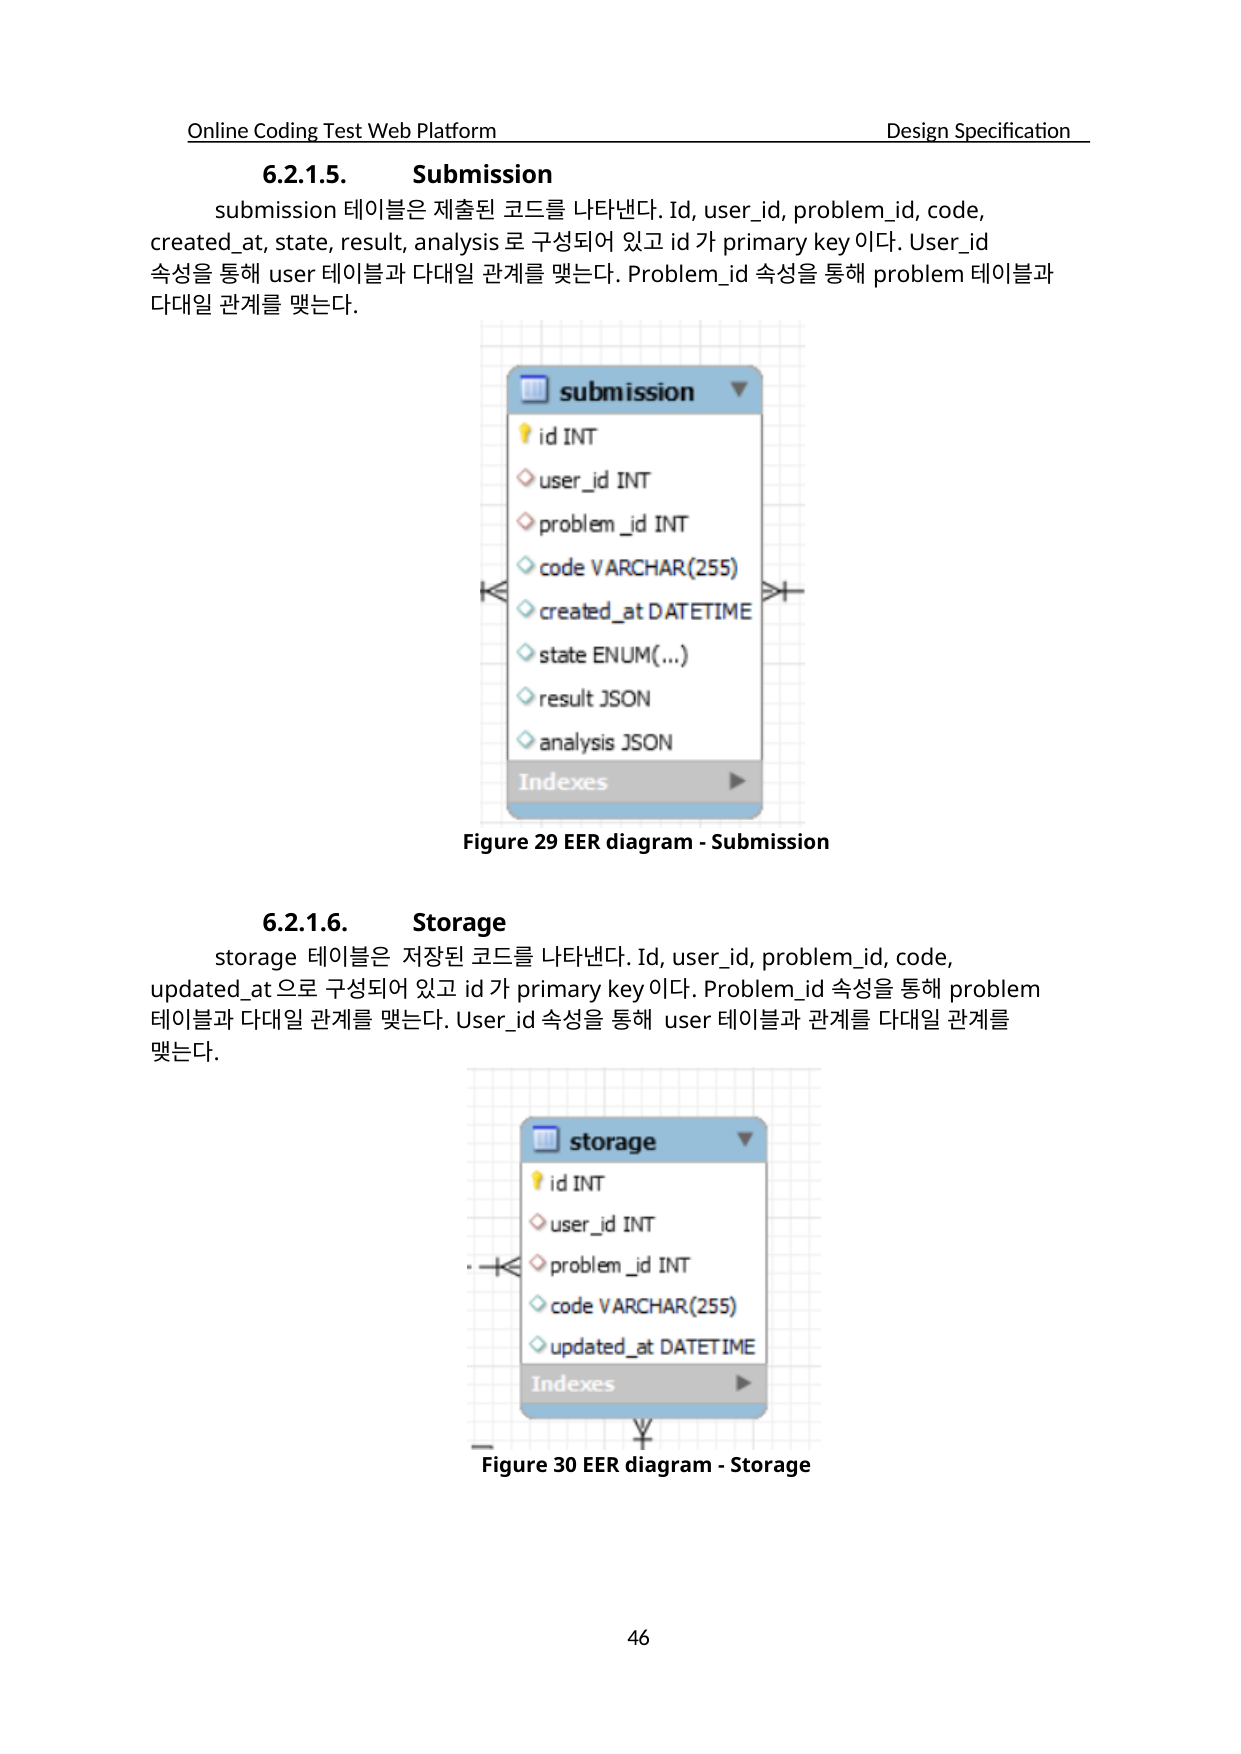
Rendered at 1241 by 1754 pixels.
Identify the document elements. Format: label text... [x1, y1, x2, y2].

text Figure 29 EER diagram - Submission [139, 827, 1153, 856]
subtitle Storage [262, 896, 1153, 940]
subtitle Submission [262, 148, 1153, 193]
picture [480, 320, 805, 828]
text storage 테이블은 저장된 코드를 나타낸다. Id, user_id, problem_id, code, updated_at으로 구성되어 있고 id가 primary key이다. Problem_id 속성을 통해 problem 테이블과 다대일 관계를 맺는다. User_id 속성을 통해 user 테이블과 관계를 다대일 관계를 맺는다. [150, 940, 1058, 1067]
text Figure 30 EER diagram - Storage [139, 1450, 1153, 1478]
picture [467, 1067, 822, 1450]
text submission 테이블은 제출된 코드를 나타낸다. Id, user_id, problem_id, code, created_at, state, result, analysis로 구성되어 있고 id가 primary key이다. User_id 속성을 통해 user 테이블과 다대일 관계를 맺는다. Problem_id 속성을 통해 problem 테이블과 다대일 관계를 맺는다. [150, 193, 1058, 321]
